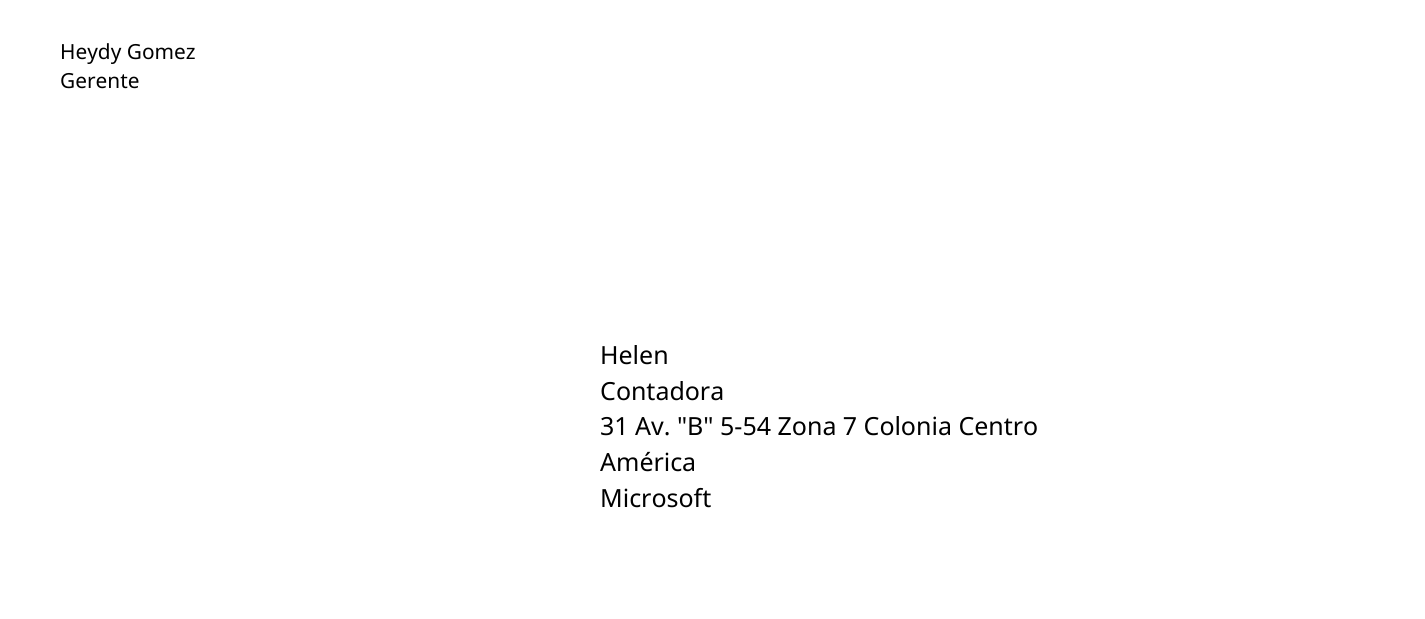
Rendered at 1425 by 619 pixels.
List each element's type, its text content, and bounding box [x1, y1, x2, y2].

text 31 Av. "B" 5-54 Zona 7 Colonia Centro América [600, 409, 1125, 479]
text Gerente [60, 66, 1350, 94]
text Helen [600, 337, 1125, 372]
text Contadora [600, 373, 1125, 407]
text Microsoft [600, 480, 1125, 514]
text Heydy Gomez [60, 37, 1350, 66]
